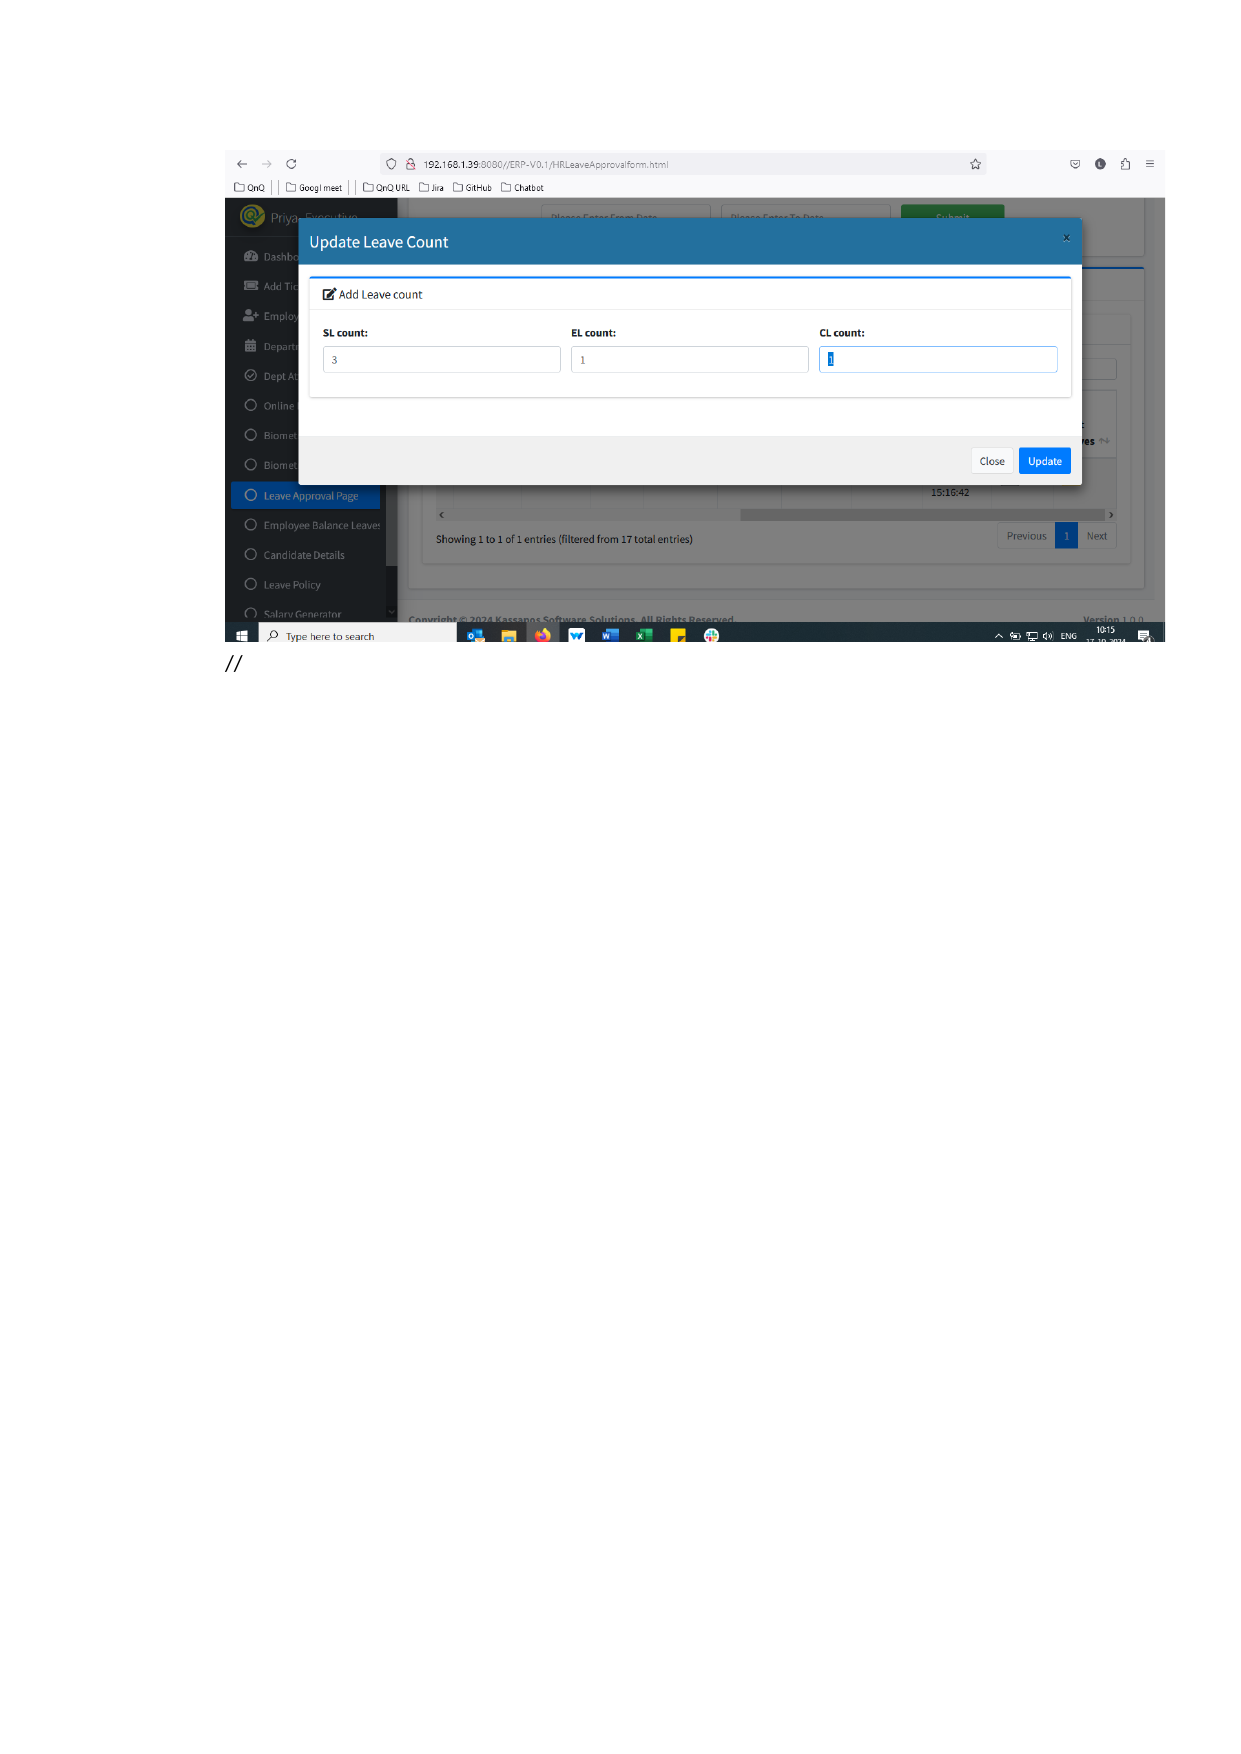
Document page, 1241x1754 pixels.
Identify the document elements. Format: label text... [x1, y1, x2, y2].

picture [225, 150, 1166, 642]
